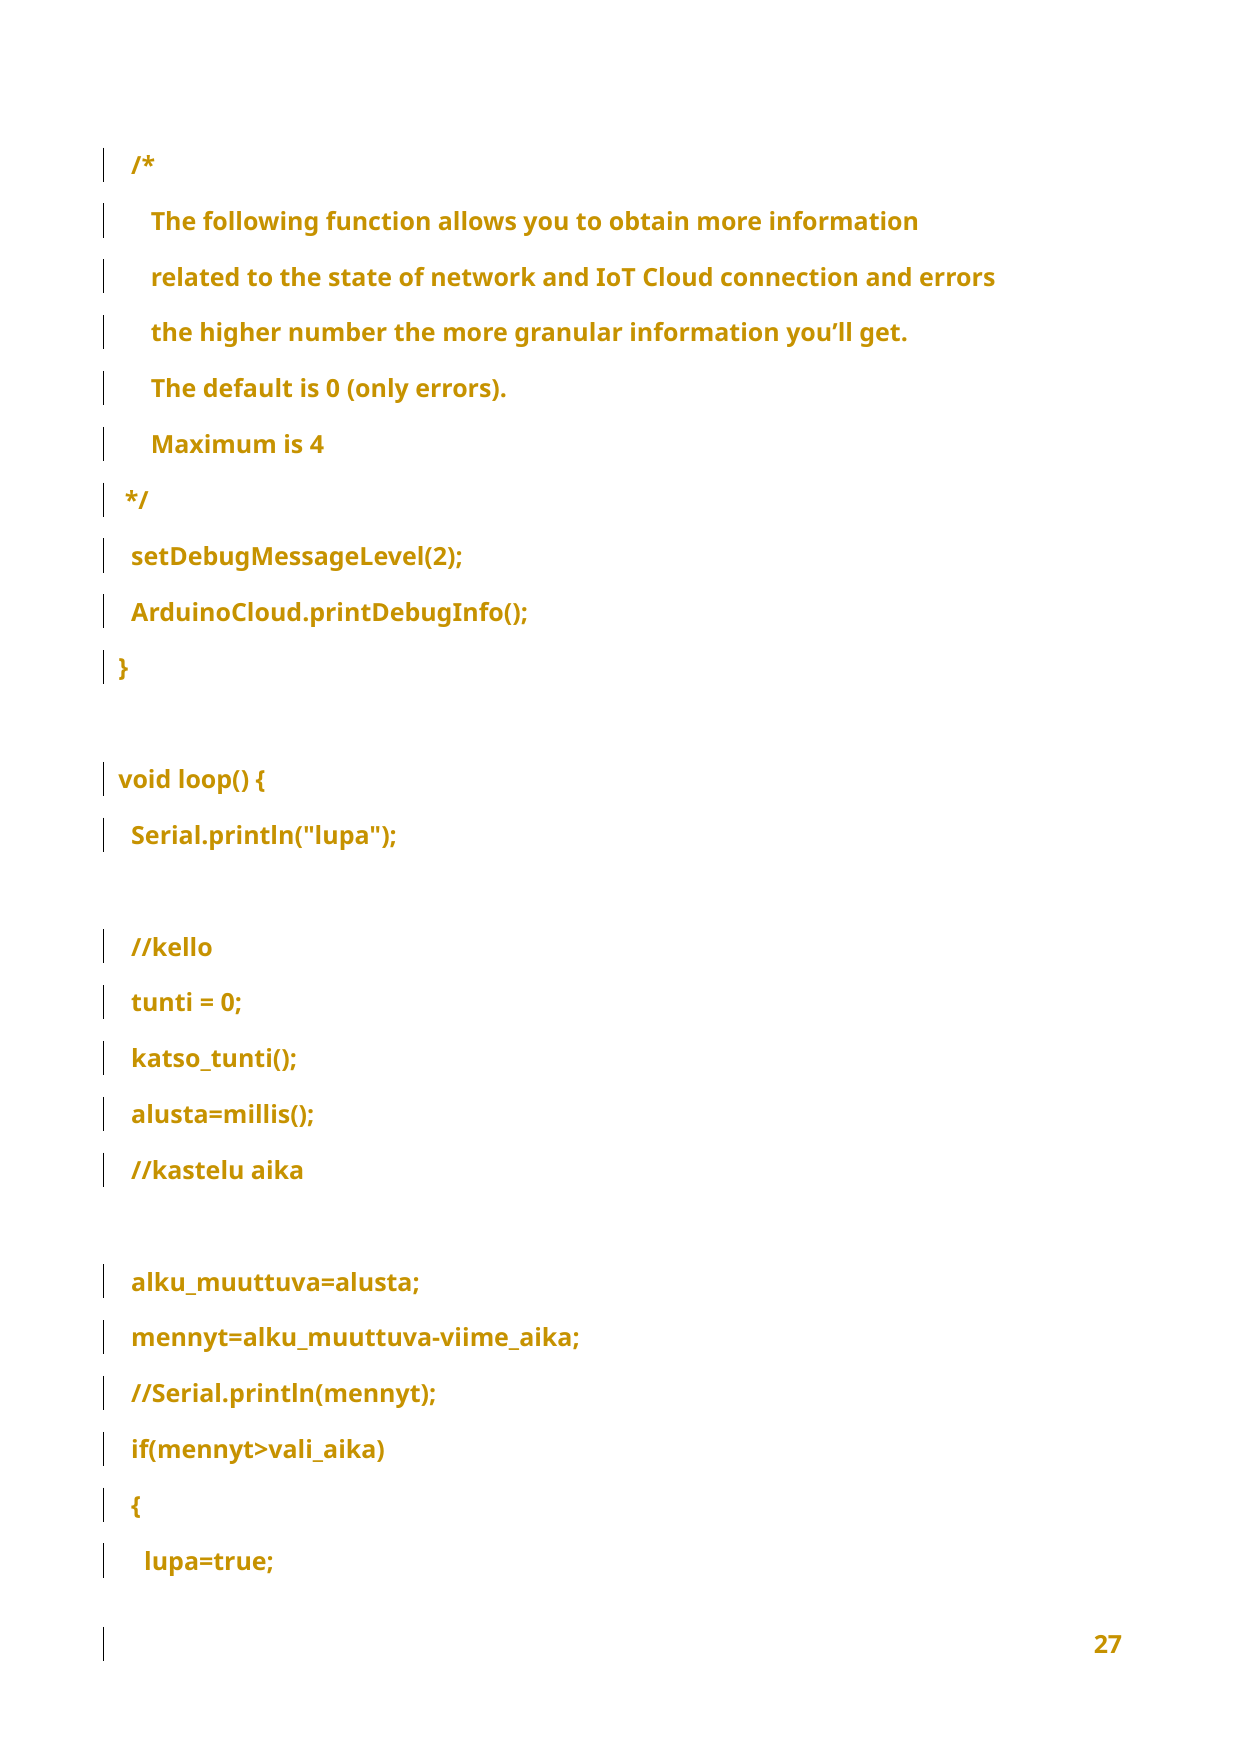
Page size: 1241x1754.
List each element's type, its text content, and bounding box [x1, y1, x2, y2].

text { [118, 1488, 1122, 1522]
text */ [118, 483, 1122, 517]
text mennyt=alku_muuttuva-viime_aika; [118, 1320, 1122, 1354]
text alusta=millis(); [118, 1097, 1122, 1131]
text The following function allows you to obtain more information [118, 203, 1122, 237]
text setDebugMessageLevel(2); [118, 538, 1122, 572]
text //Serial.println(mennyt); [118, 1376, 1122, 1410]
text alku_muuttuva=alusta; [118, 1264, 1122, 1298]
text tunti = 0; [118, 985, 1122, 1019]
text Serial.println("lupa"); [118, 818, 1122, 852]
text //kello [118, 929, 1122, 963]
text The default is 0 (only errors). [118, 371, 1122, 405]
text the higher number the more granular information you’ll get. [118, 315, 1122, 349]
text //kastelu aika [118, 1153, 1122, 1187]
text /* [118, 148, 1122, 182]
text lupa=true; [118, 1543, 1122, 1577]
text void loop() { [118, 762, 1122, 796]
text if(mennyt>vali_aika) [118, 1432, 1122, 1466]
text related to the state of network and IoT Cloud connection and errors [118, 259, 1122, 293]
text } [118, 650, 1122, 684]
text ArduinoCloud.printDebugInfo(); [118, 594, 1122, 628]
text katso_tunti(); [118, 1041, 1122, 1075]
text Maximum is 4 [118, 427, 1122, 461]
